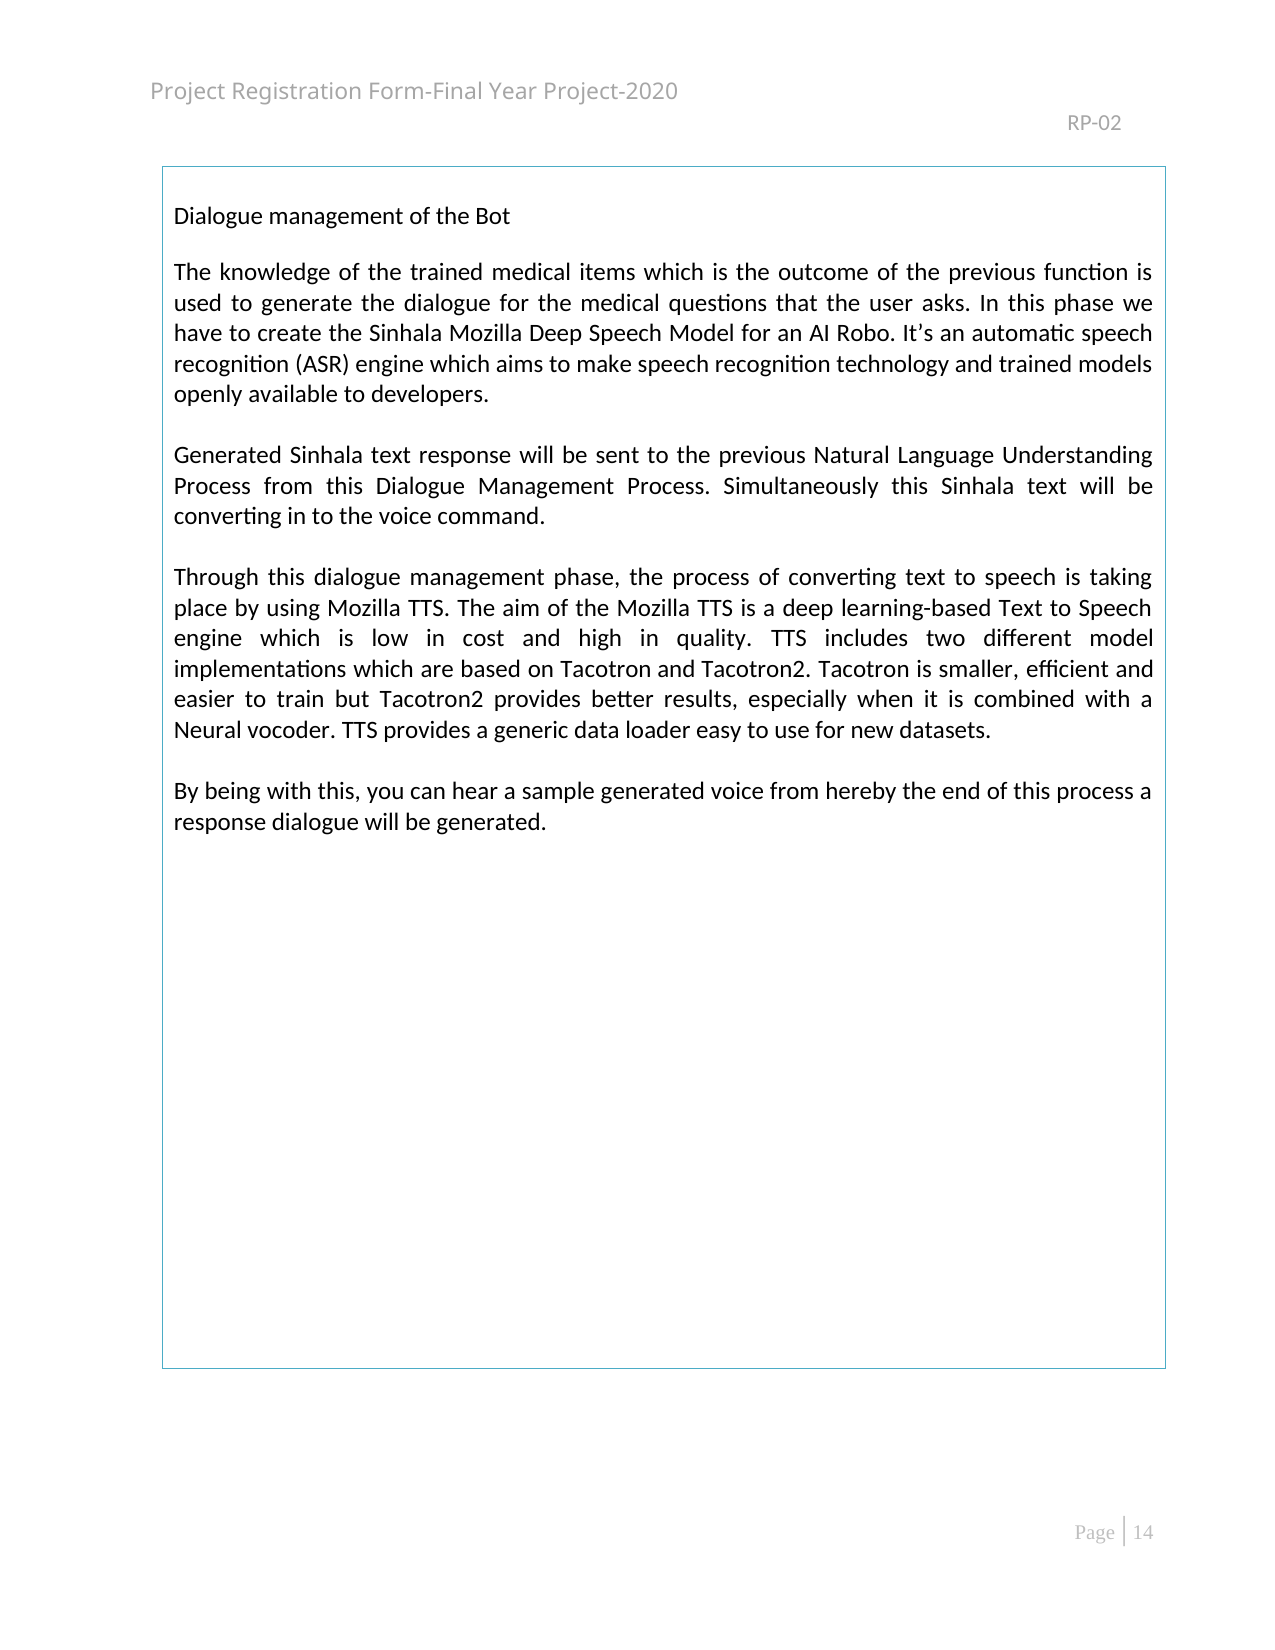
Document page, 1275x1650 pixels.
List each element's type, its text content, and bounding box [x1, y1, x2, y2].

table_cell Dialogue management of the Bot The knowledge of the trained medical items which is the outcome of the previous function is used to generate the dialogue for the medical questions that the user asks. In this phase we have to create the Sinhala Mozilla Deep Speech Model for an AI Robo. It’s an automatic speech recognition (ASR) engine which aims to make speech recognition technology and trained models openly available to developers. Generated Sinhala text response will be sent to the previous Natural Language Understanding Process from this Dialogue Management Process. Simultaneously this Sinhala text will be converting in to the voice command. Through this dialogue management phase, the process of converting text to speech is taking place by using Mozilla TTS. The aim of the Mozilla TTS is a deep learning-based Text to Speech engine which is low in cost and high in quality. TTS includes two different model implementations which are based on Tacotron and Tacotron2. Tacotron is smaller, efficient and easier to train but Tacotron2 provides better results, especially when it is combined with a Neural vocoder. TTS provides a generic data loader easy to use for new datasets. By being with this, you can hear a sample generated voice from hereby the end of this process a response dialogue will be generated. [163, 167, 1165, 1368]
